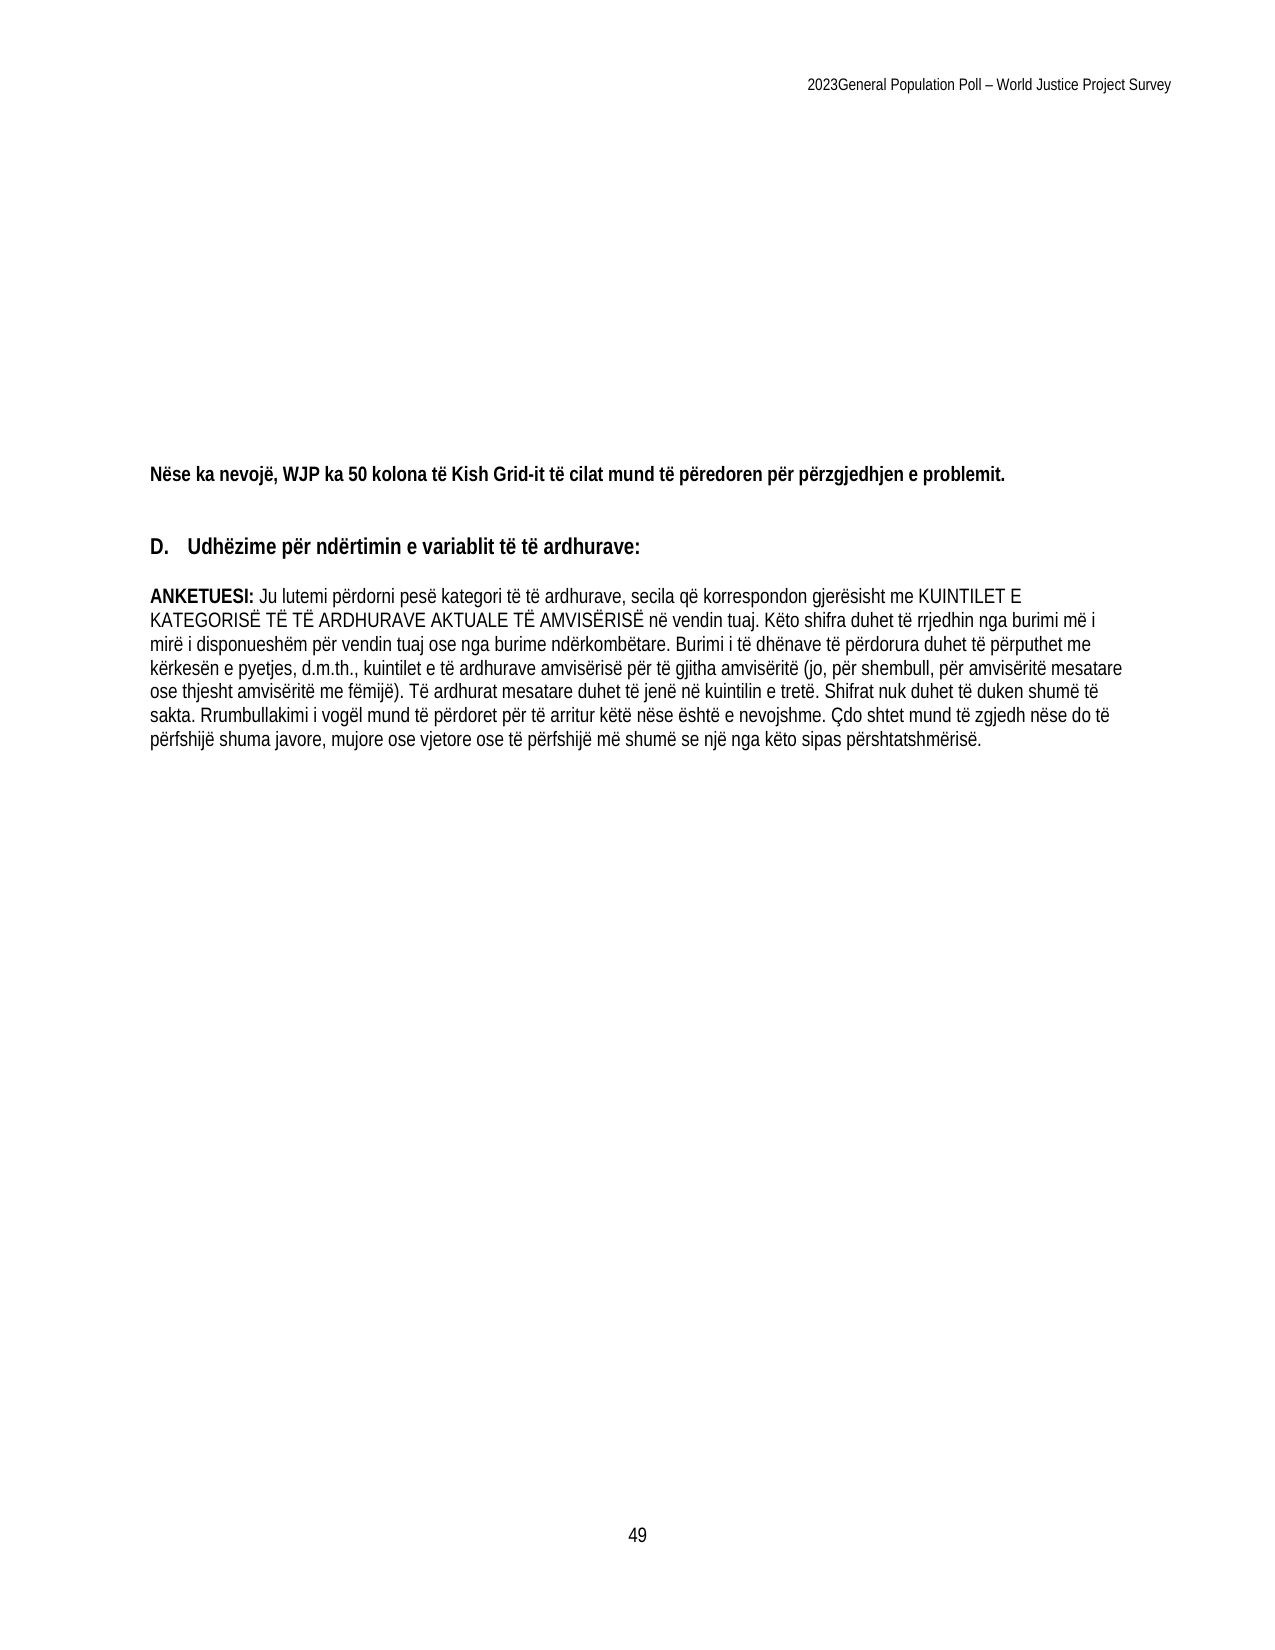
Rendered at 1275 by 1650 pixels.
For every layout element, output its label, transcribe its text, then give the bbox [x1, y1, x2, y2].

text ANKETUESI: Ju lutemi përdorni pesë kategori të të ardhurave, secila që korrespondon gjerësisht me KUINTILET E KATEGORISË TË TË ARDHURAVE AKTUALE TË AMVISËRISË në vendin tuaj. Këto shifra duhet të rrjedhin nga burimi më i mirë i disponueshëm për vendin tuaj ose nga burime ndërkombëtare. Burimi i të dhënave të përdorura duhet të përputhet me kërkesën e pyetjes, d.m.th., kuintilet e të ardhurave amvisërisë për të gjitha amvisëritë (jo, për shembull, për amvisëritë mesatare ose thjesht amvisëritë me fëmijë). Të ardhurat mesatare duhet të jenë në kuintilin e tretë. Shifrat nuk duhet të duken shumë të sakta. Rrumbullakimi i vogël mund të përdoret për të arritur këtë nëse është e nevojshme. Çdo shtet mund të zgjedh nëse do të përfshijë shuma javore, mujore ose vjetore ose të përfshijë më shumë se një nga këto sipas përshtatshmërisë. [150, 584, 1125, 751]
text Nëse ka nevojë, WJP ka 50 kolona të Kish Grid-it të cilat mund të përedoren për përzgjedhjen e problemit. [150, 461, 1125, 485]
list Udhëzime për ndërtimin e variablit të të ardhurave: [150, 533, 1125, 560]
